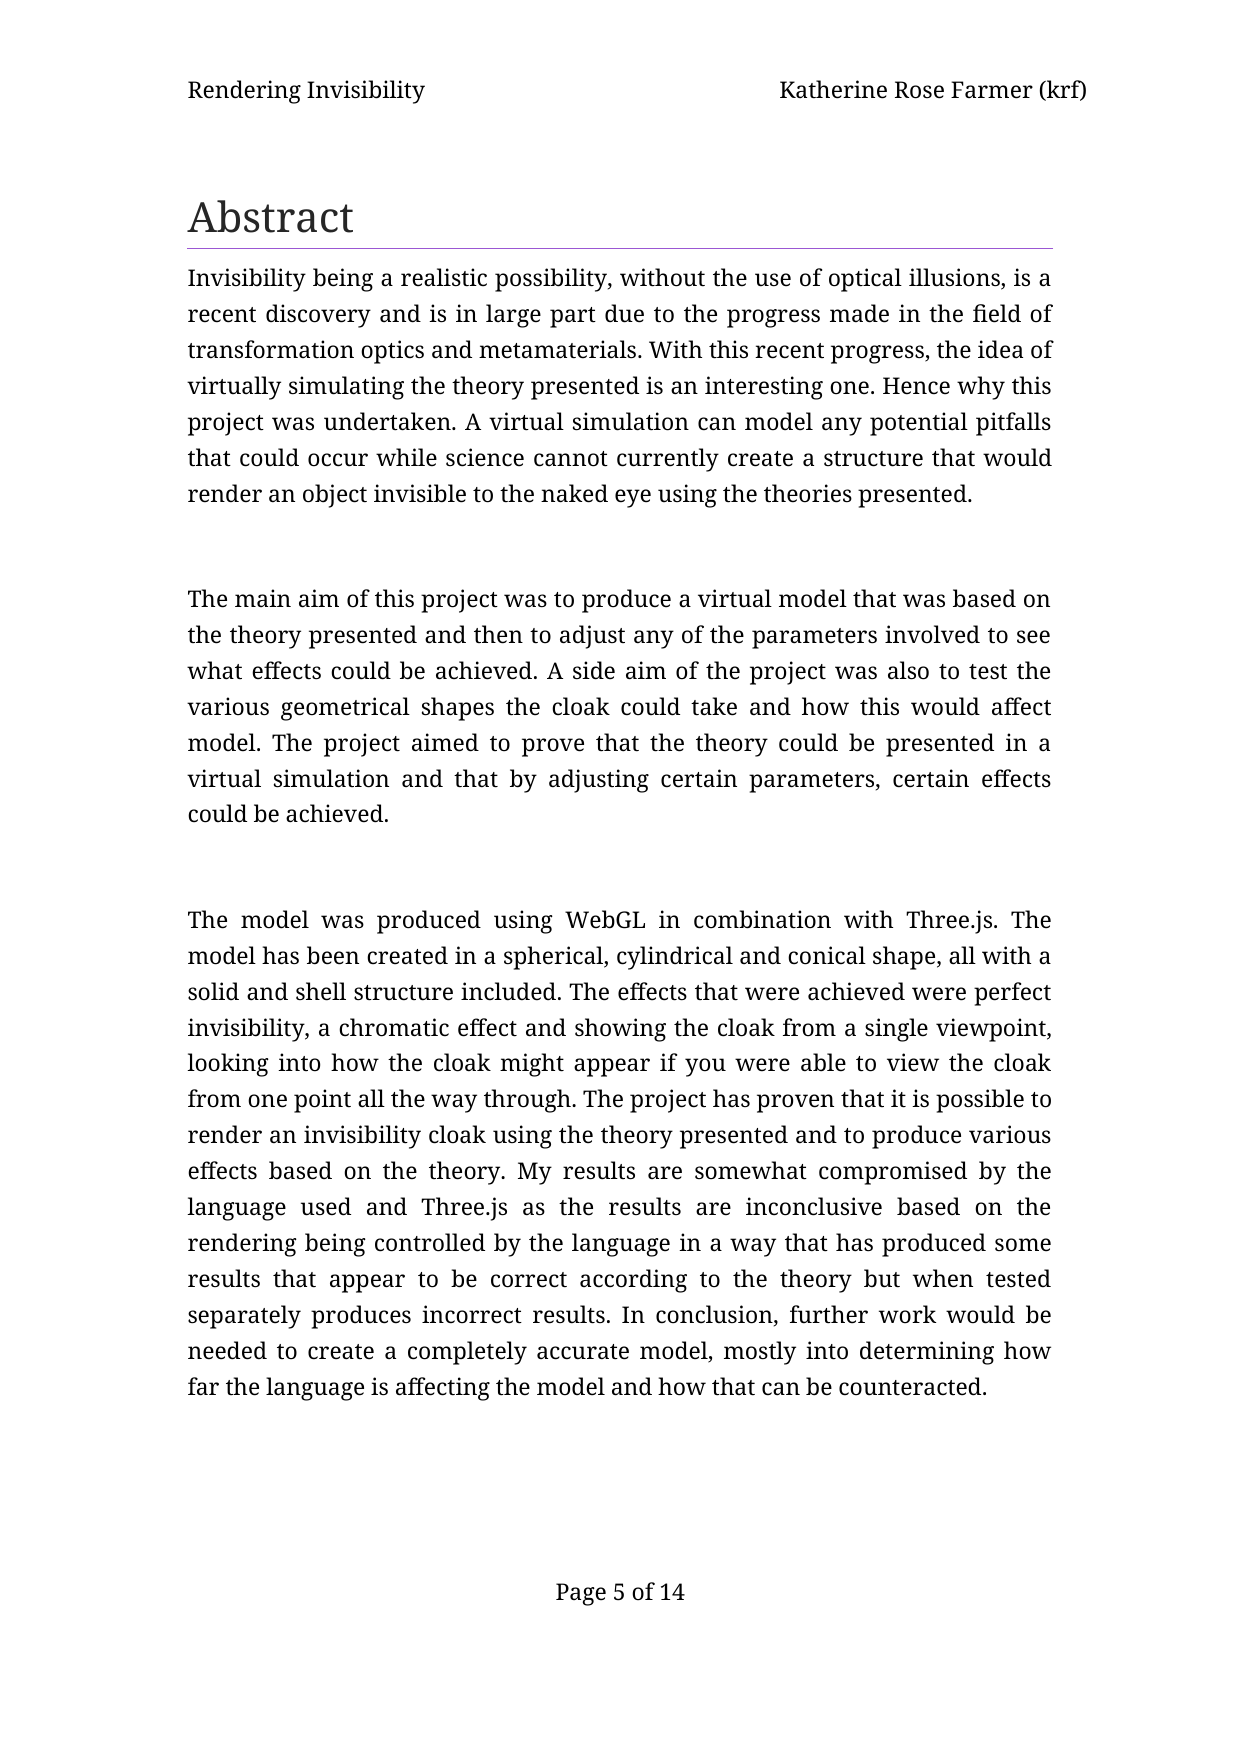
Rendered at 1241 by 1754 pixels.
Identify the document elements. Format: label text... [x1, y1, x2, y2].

text Invisibility being a realistic possibility, without the use of optical illusions, is a recent discovery and is in large part due to the progress made in the field of transformation optics and metamaterials. With this recent progress, the idea of virtually simulating the theory presented is an interesting one. Hence why this project was undertaken. A virtual simulation can model any potential pitfalls that could occur while science cannot currently create a structure that would render an object invisible to the naked eye using the theories presented. [187, 262, 1053, 509]
text The main aim of this project was to produce a virtual model that was based on the theory presented and then to adjust any of the parameters involved to see what effects could be achieved. A side aim of the project was also to test the various geometrical shapes the cloak could take and how this would affect model. The project aimed to prove that the theory could be presented in a virtual simulation and that by adjusting certain parameters, certain effects could be achieved. [187, 583, 1053, 830]
subtitle Abstract [187, 187, 1053, 248]
